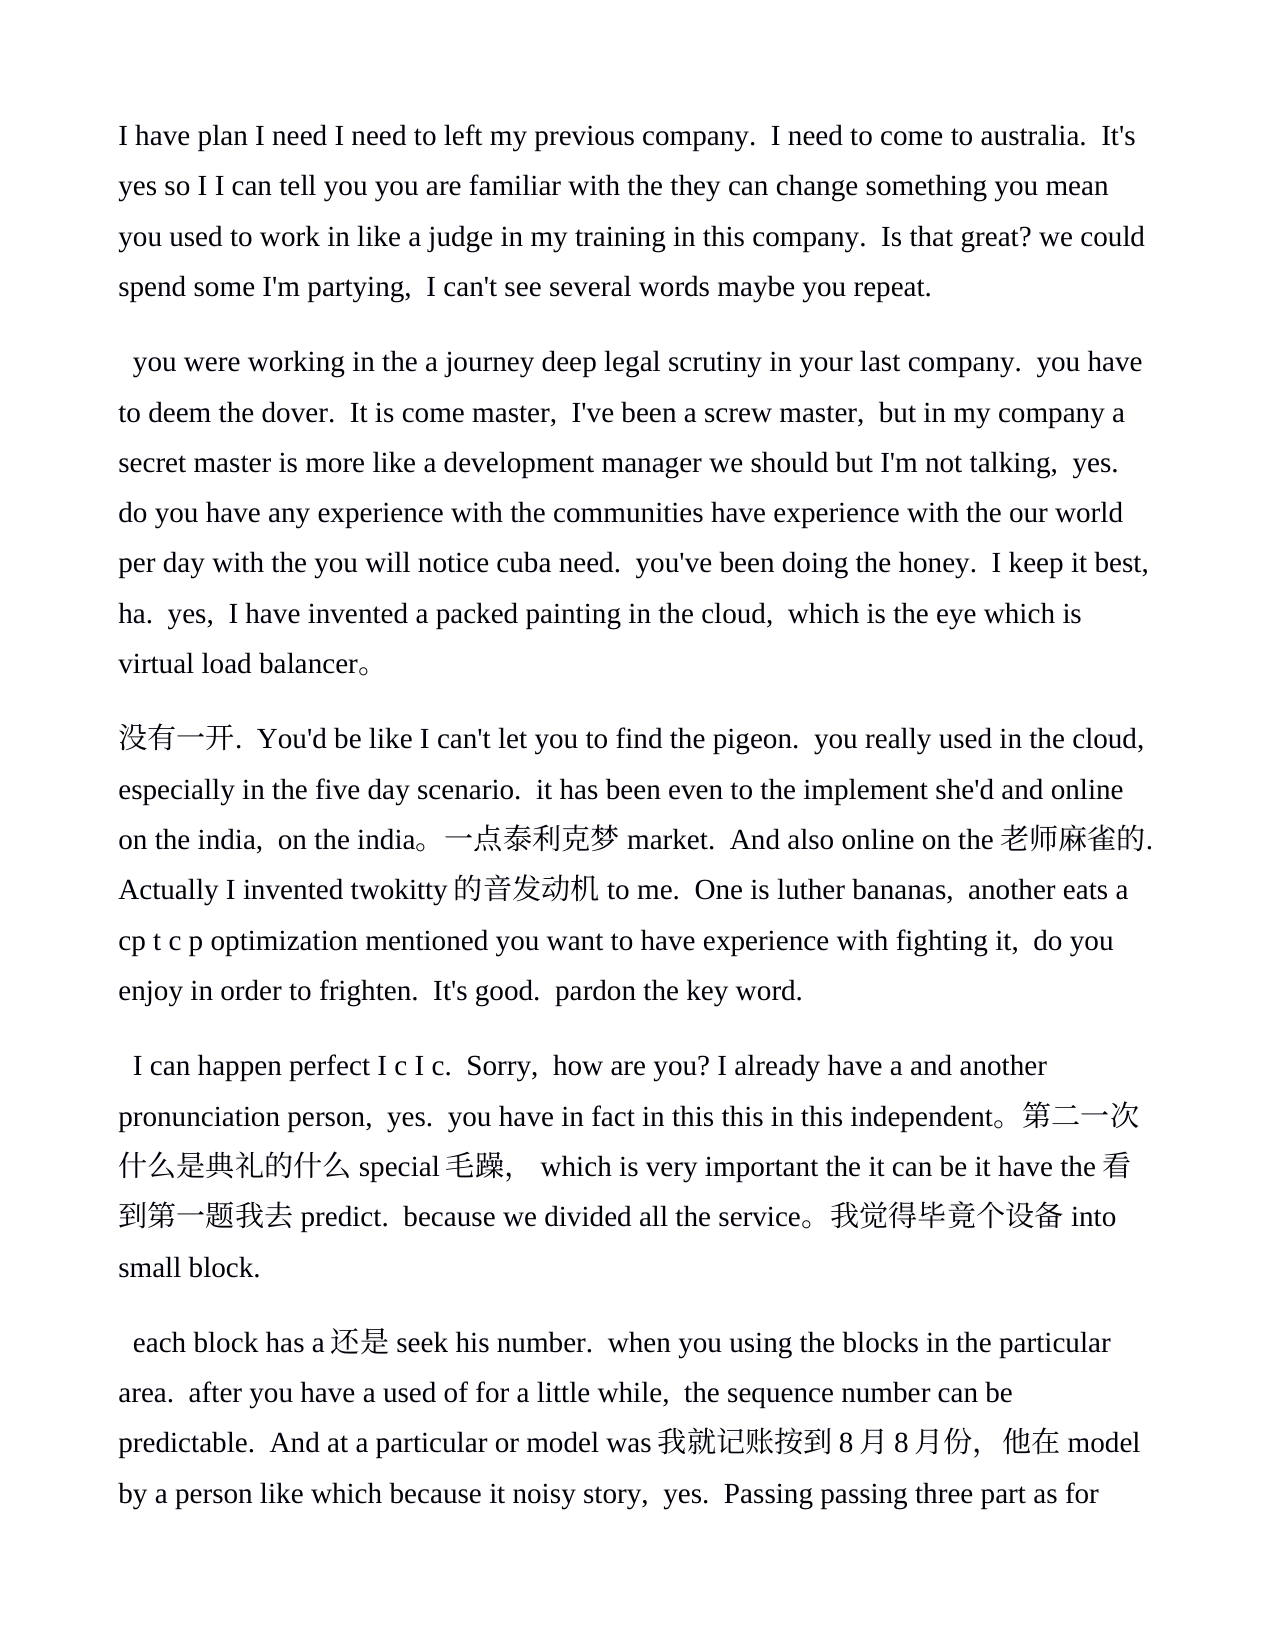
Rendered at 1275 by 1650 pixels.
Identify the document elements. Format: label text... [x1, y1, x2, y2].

text I can happen perfect I c I c. Sorry, how are you? I already have a and another pronunciation person, yes. you have in fact in this this in this independent。第二一次什么是典礼的什么 special毛躁， which is very important the it can be it have the看到第一题我去 predict. because we divided all the service。我觉得毕竟个设备 into small block. [118, 1048, 1157, 1283]
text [118, 118, 1157, 303]
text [118, 1325, 1157, 1509]
text you were working in the a journey deep legal scrutiny in your last company. you have to deem the dover. It is come master, I've been a screw master, but in my company a secret master is more like a development manager we should but I'm not talking, yes. do you have any experience with the communities have experience with the our world per day with the you will notice cuba need. you've been doing the honey. I keep it best, ha. yes, I have invented a packed painting in the cloud, which is the eye which is virtual load balancer。 [118, 344, 1157, 680]
text 没有一开. You'd be like I can't let you to find the pigeon. you really used in the cloud, especially in the five day scenario. it has been even to the implement she'd and online on the india, on the india。一点泰利克梦 market. And also online on the老师麻雀的. Actually I invented twokitty的音发动机 to me. One is luther bananas, another eats a cp t c p optimization mentioned you want to have experience with fighting it, do you enjoy in order to frighten. It's good. pardon the key word. [118, 722, 1157, 1007]
